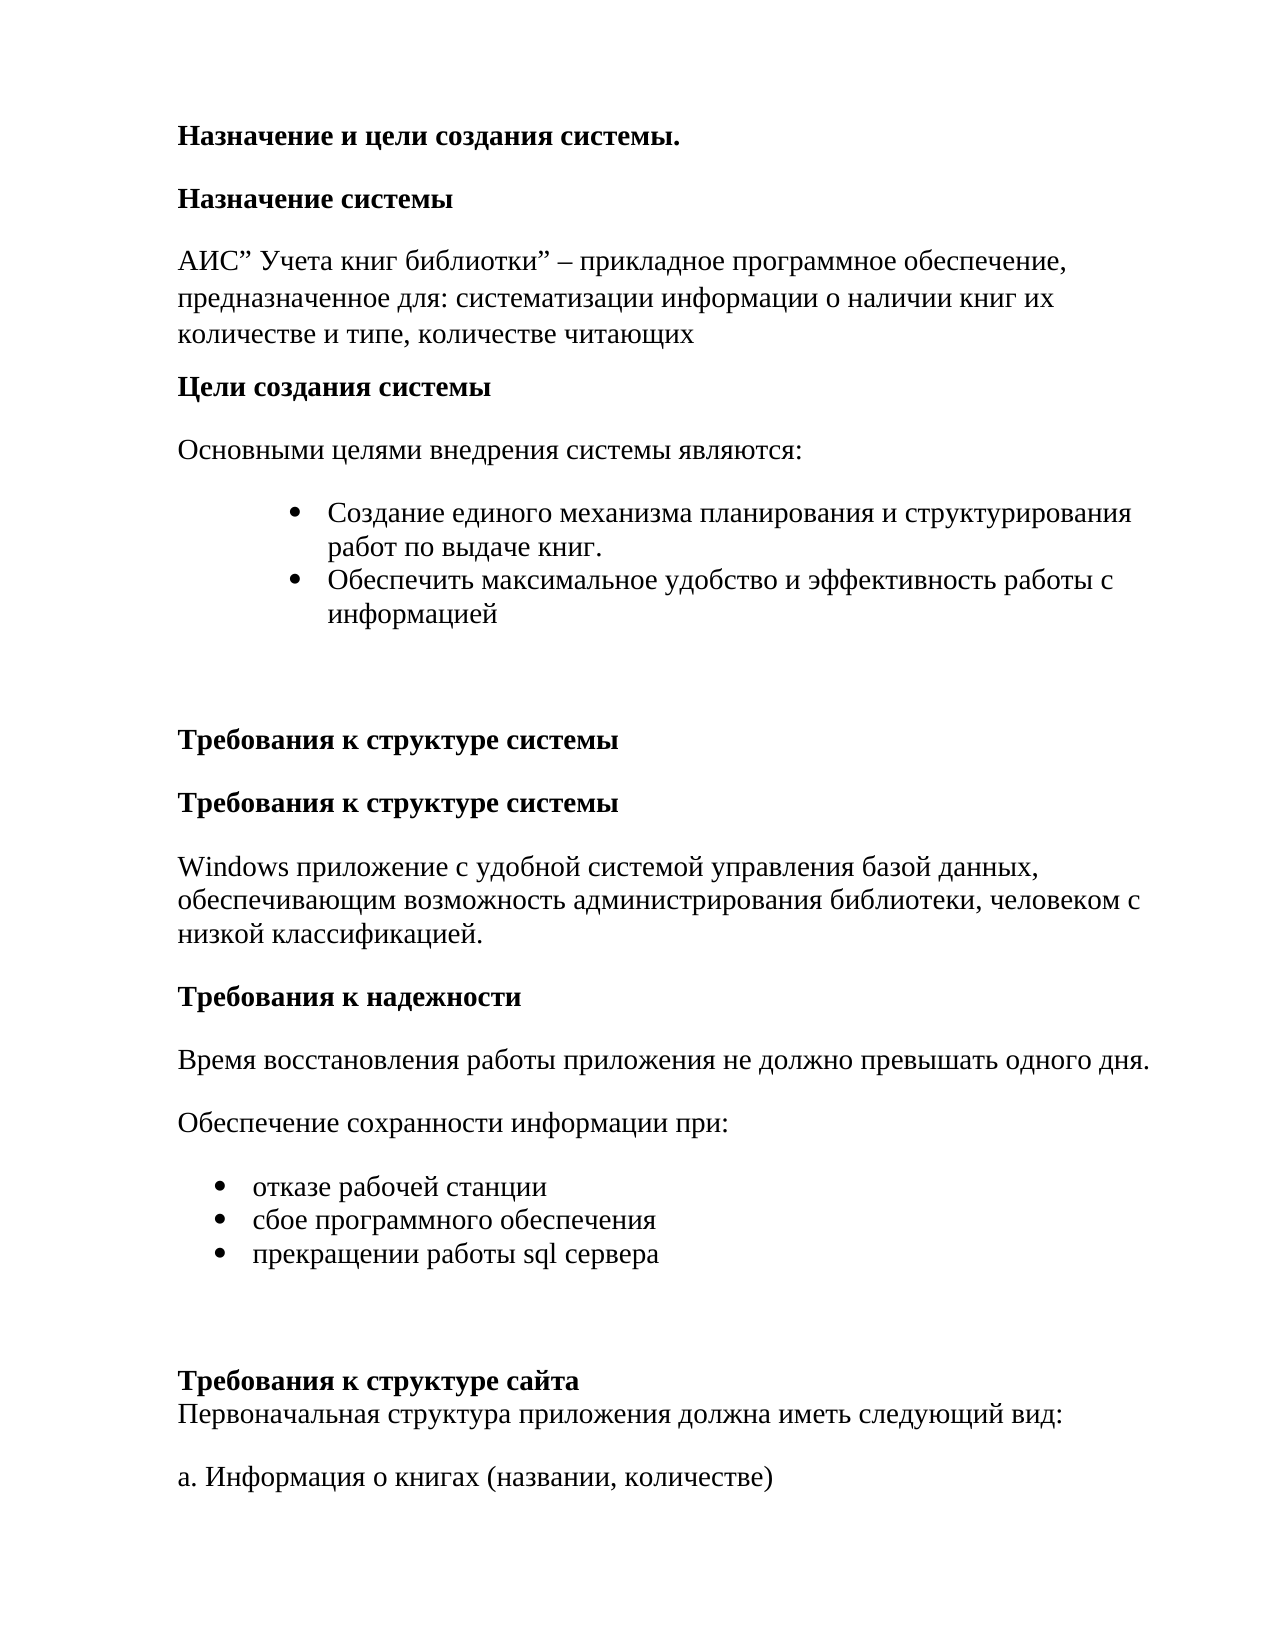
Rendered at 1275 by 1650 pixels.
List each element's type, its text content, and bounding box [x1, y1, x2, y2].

list Обеспечить максимальное удобство и эффективность работы с информацией [290, 562, 1186, 629]
list Создание единого механизма планирования и структурирования работ по выдаче книг. [290, 495, 1186, 562]
text Обеспечение сохранности информации при: [177, 1106, 1186, 1139]
text АИС” Учета книг библиотки” – прикладное программное обеспечение, предназначенное для: систематизации информации о наличии книг их количестве и типе, количестве читающих [177, 243, 1186, 349]
text Требования к надежности [177, 979, 1186, 1013]
text a. Информация о книгах (названии, количестве) [177, 1459, 1186, 1493]
text Windows приложение с удобной системой управления базой данных, обеспечивающим возможность администрирования библиотеки, человеком с низкой классификацией. [177, 849, 1186, 949]
text Цели создания системы [177, 369, 1186, 402]
text Основными целями внедрения системы являются: [177, 432, 1186, 465]
text Время восстановления работы приложения не должно превышать одного дня. [177, 1042, 1186, 1076]
list сбое программного обеспечения [215, 1202, 1186, 1236]
list прекращении работы sql сервера [215, 1236, 1186, 1270]
text Требования к структуре системы [177, 722, 1186, 756]
list отказе рабочей станции [215, 1169, 1186, 1202]
text Требования к структуре системы [177, 786, 1186, 819]
text Требования к структуре сайта Первоначальная структура приложения должна иметь следующий вид: [177, 1363, 1186, 1430]
text Назначение и цели создания системы. [177, 118, 1186, 152]
text Назначение системы [177, 181, 1186, 214]
